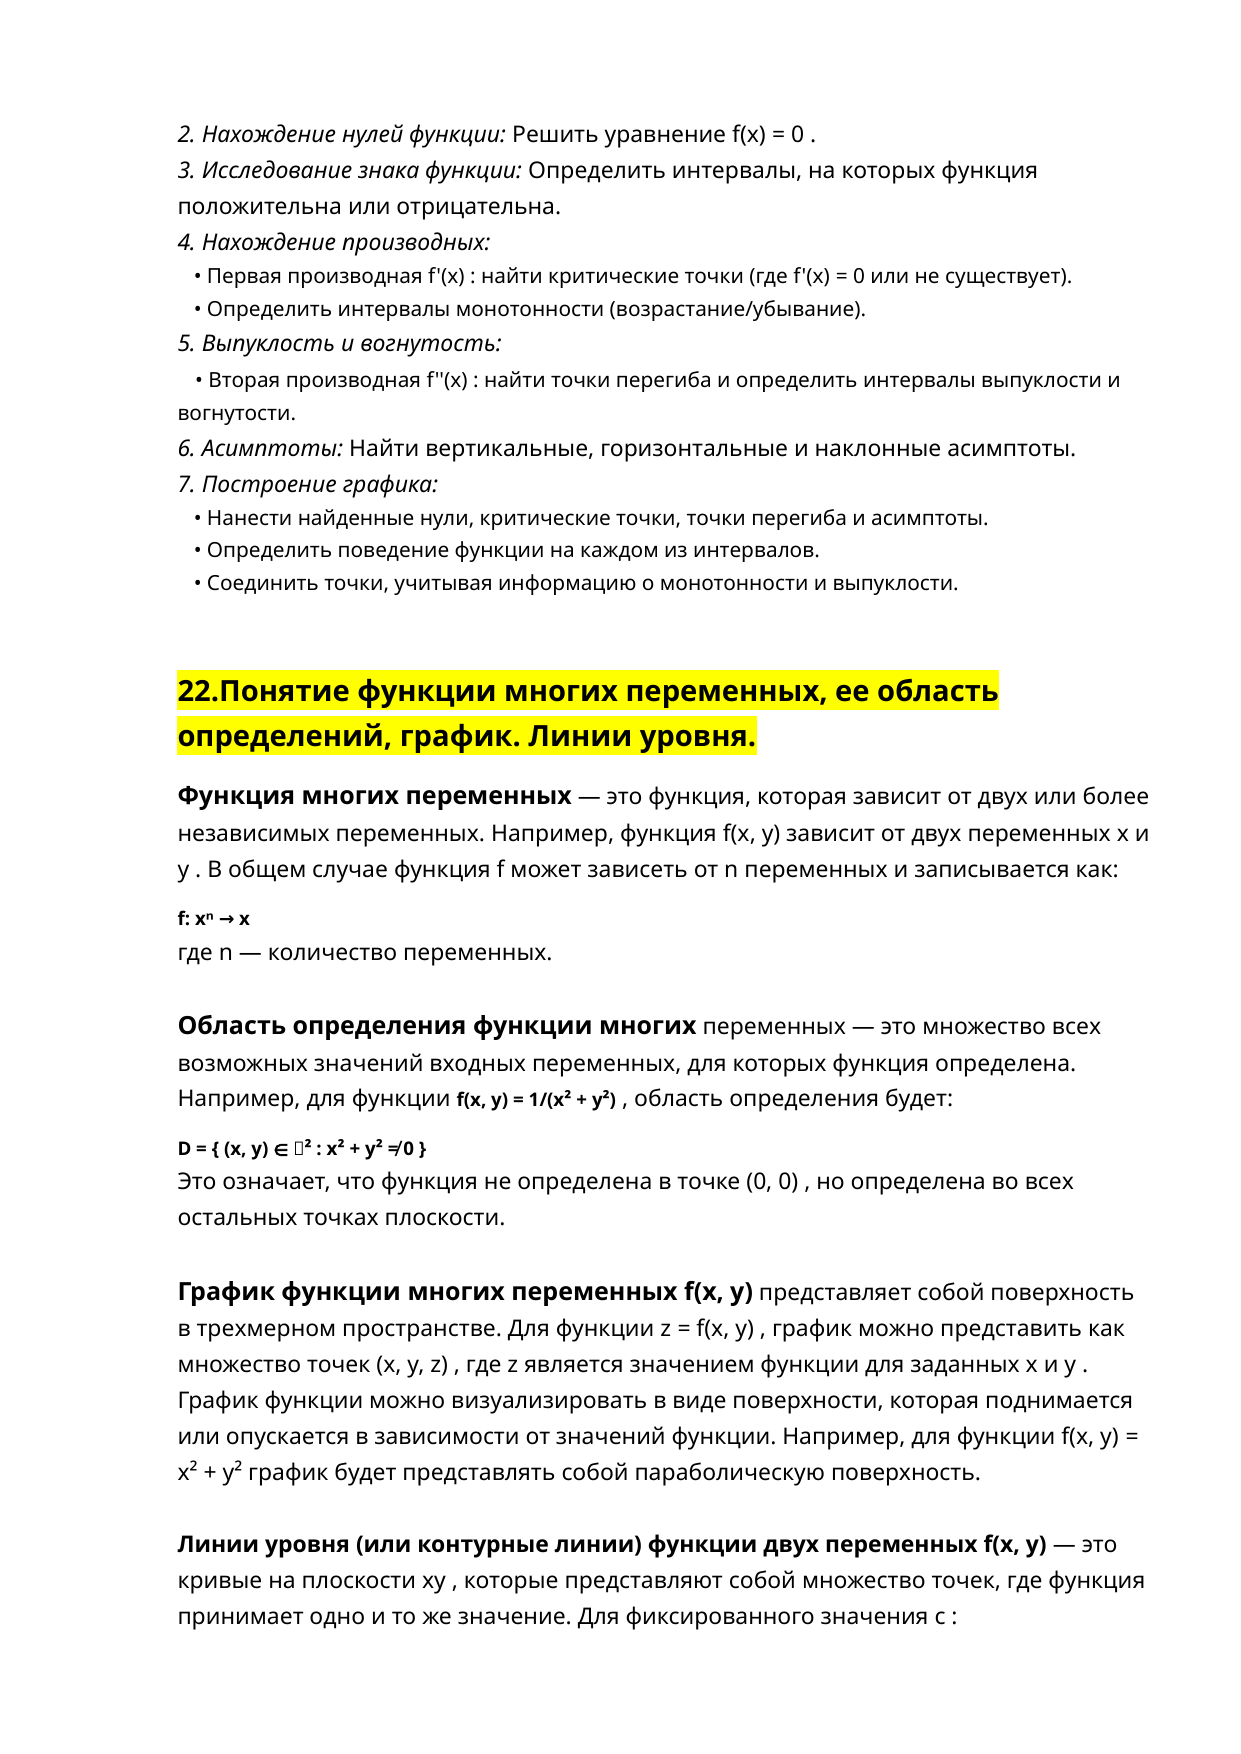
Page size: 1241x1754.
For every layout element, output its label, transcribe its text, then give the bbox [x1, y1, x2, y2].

text f: xⁿ → x где n — количество переменных. Область определения функции многих переменных — это множество всех возможных значений входных переменных, для которых функция определена. Например, для функции f(x, y) = 1/(x² + y²) , область определения будет: [177, 905, 1152, 1114]
text 22.Понятие функции многих переменных, ее область определений, график. Линии уровня. [177, 670, 1152, 755]
text Функция многих переменных — это функция, которая зависит от двух или более независимых переменных. Например, функция f(x, y) зависит от двух переменных x и y . В общем случае функция f может зависеть от n переменных и записывается как: [177, 778, 1152, 884]
text D = { (x, y) ∈ 𝕉² : x² + y² ≠ 0 } Это означает, что функция не определена в точке (0, 0) , но определена во всех остальных точках плоскости. График функции многих переменных f(x, y) представляет собой поверхность в трехмерном пространстве. Для функции z = f(x, y) , график можно представить как множество точек (x, y, z) , где z является значением функции для заданных x и y . График функции можно визуализировать в виде поверхности, которая поднимается или опускается в зависимости от значений функции. Например, для функции f(x, y) = x² + y² график будет представлять собой параболическую поверхность. Линии уровня (или контурные линии) функции двух переменных f(x, y) — это кривые на плоскости xy , которые представляют собой множество точек, где функция принимает одно и то же значение. Для фиксированного значения c : [177, 1135, 1152, 1631]
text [177, 118, 1152, 597]
